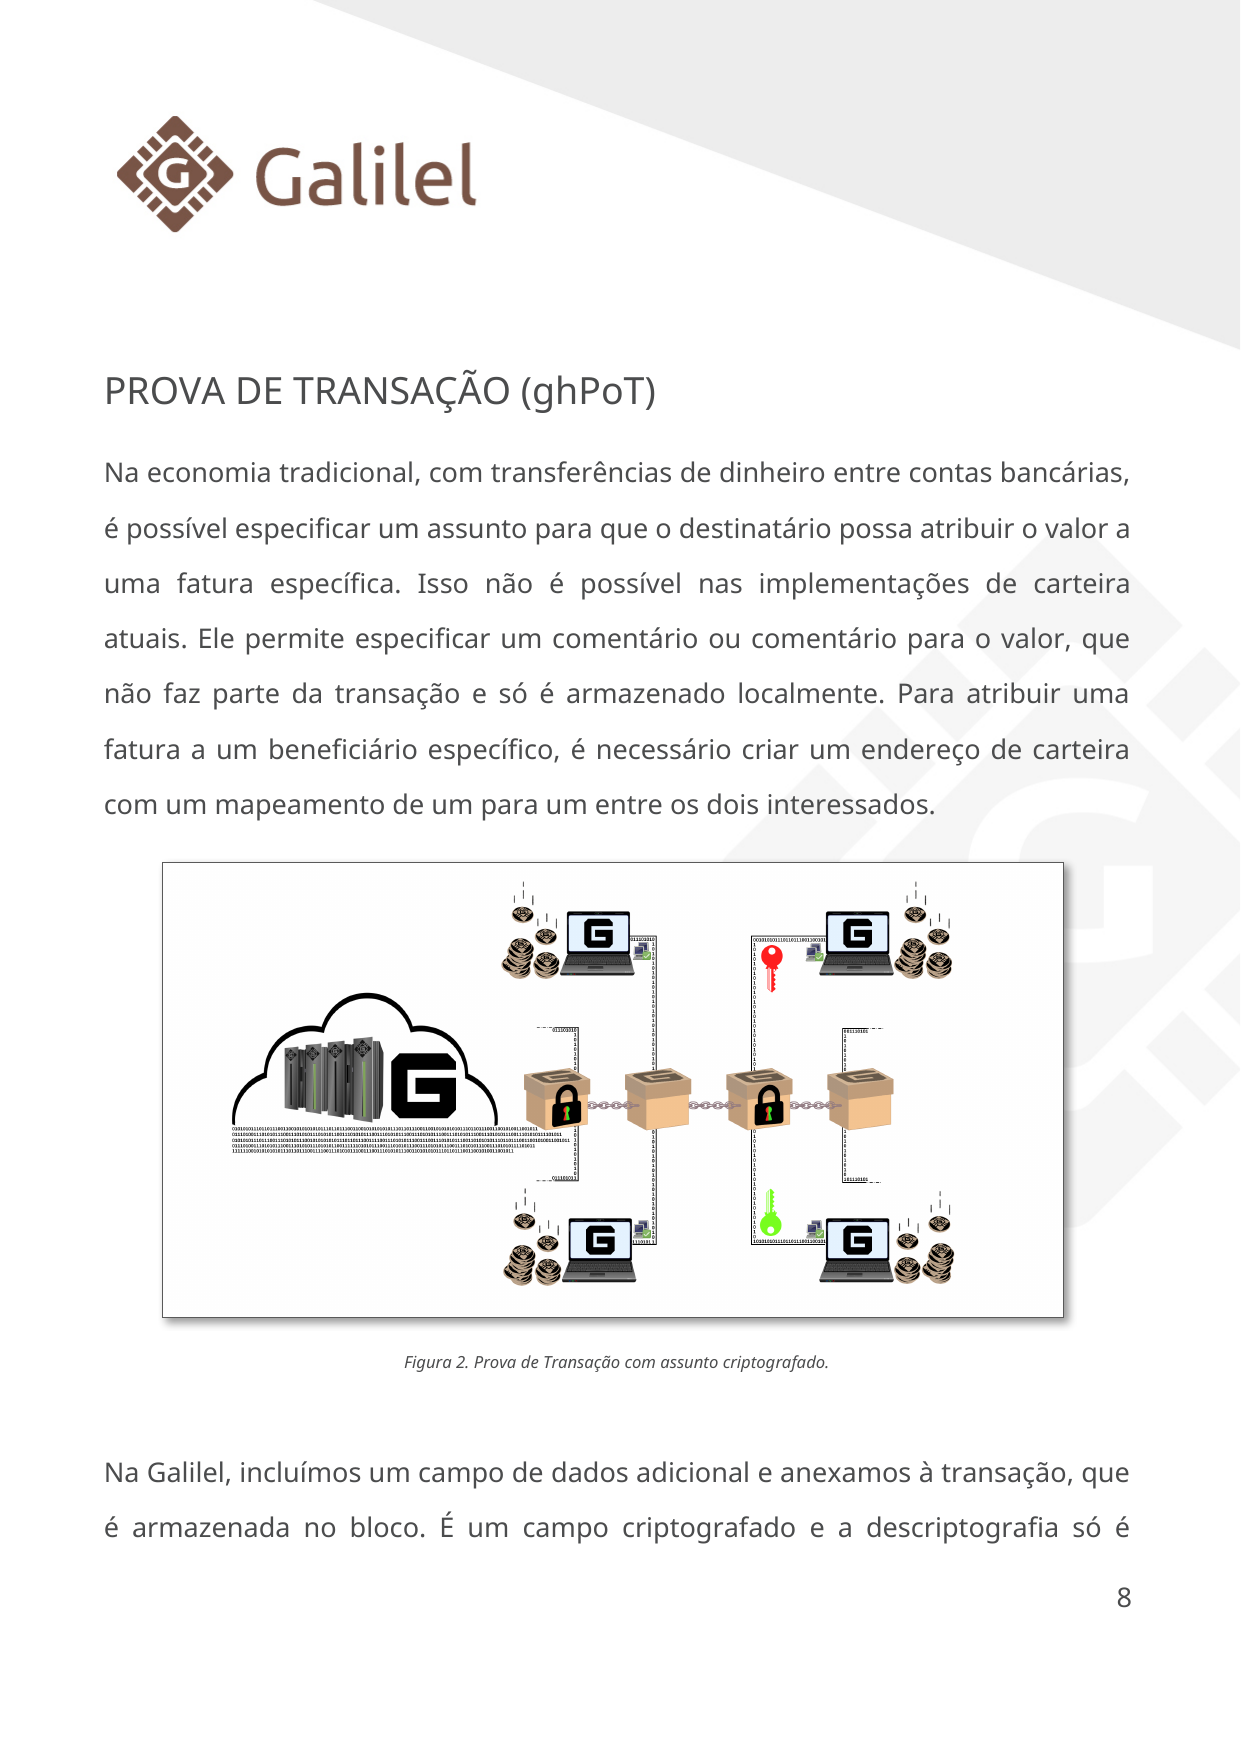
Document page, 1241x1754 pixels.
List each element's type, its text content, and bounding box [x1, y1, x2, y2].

subtitle PROVA DE TRANSAÇÃO (ghPoT) [103, 365, 1132, 416]
text Na economia tradicional, com transferências de dinheiro entre contas bancárias, é possível especificar um assunto para que o destinatário possa atribuir o valor a uma fatura específica. Isso não é possível nas implementações de carteira atuais. Ele permite especificar um comentário ou comentário para o valor, que não faz parte da transação e só é armazenado localmente. Para atribuir uma fatura a um beneficiário específico, é necessário criar um endereço de carteira com um mapeamento de um para um entre os dois interessados. [103, 454, 1132, 822]
picture [0, 0, 1241, 1754]
text Figura 2. Prova de Transação com assunto criptografado. [103, 1350, 1132, 1373]
